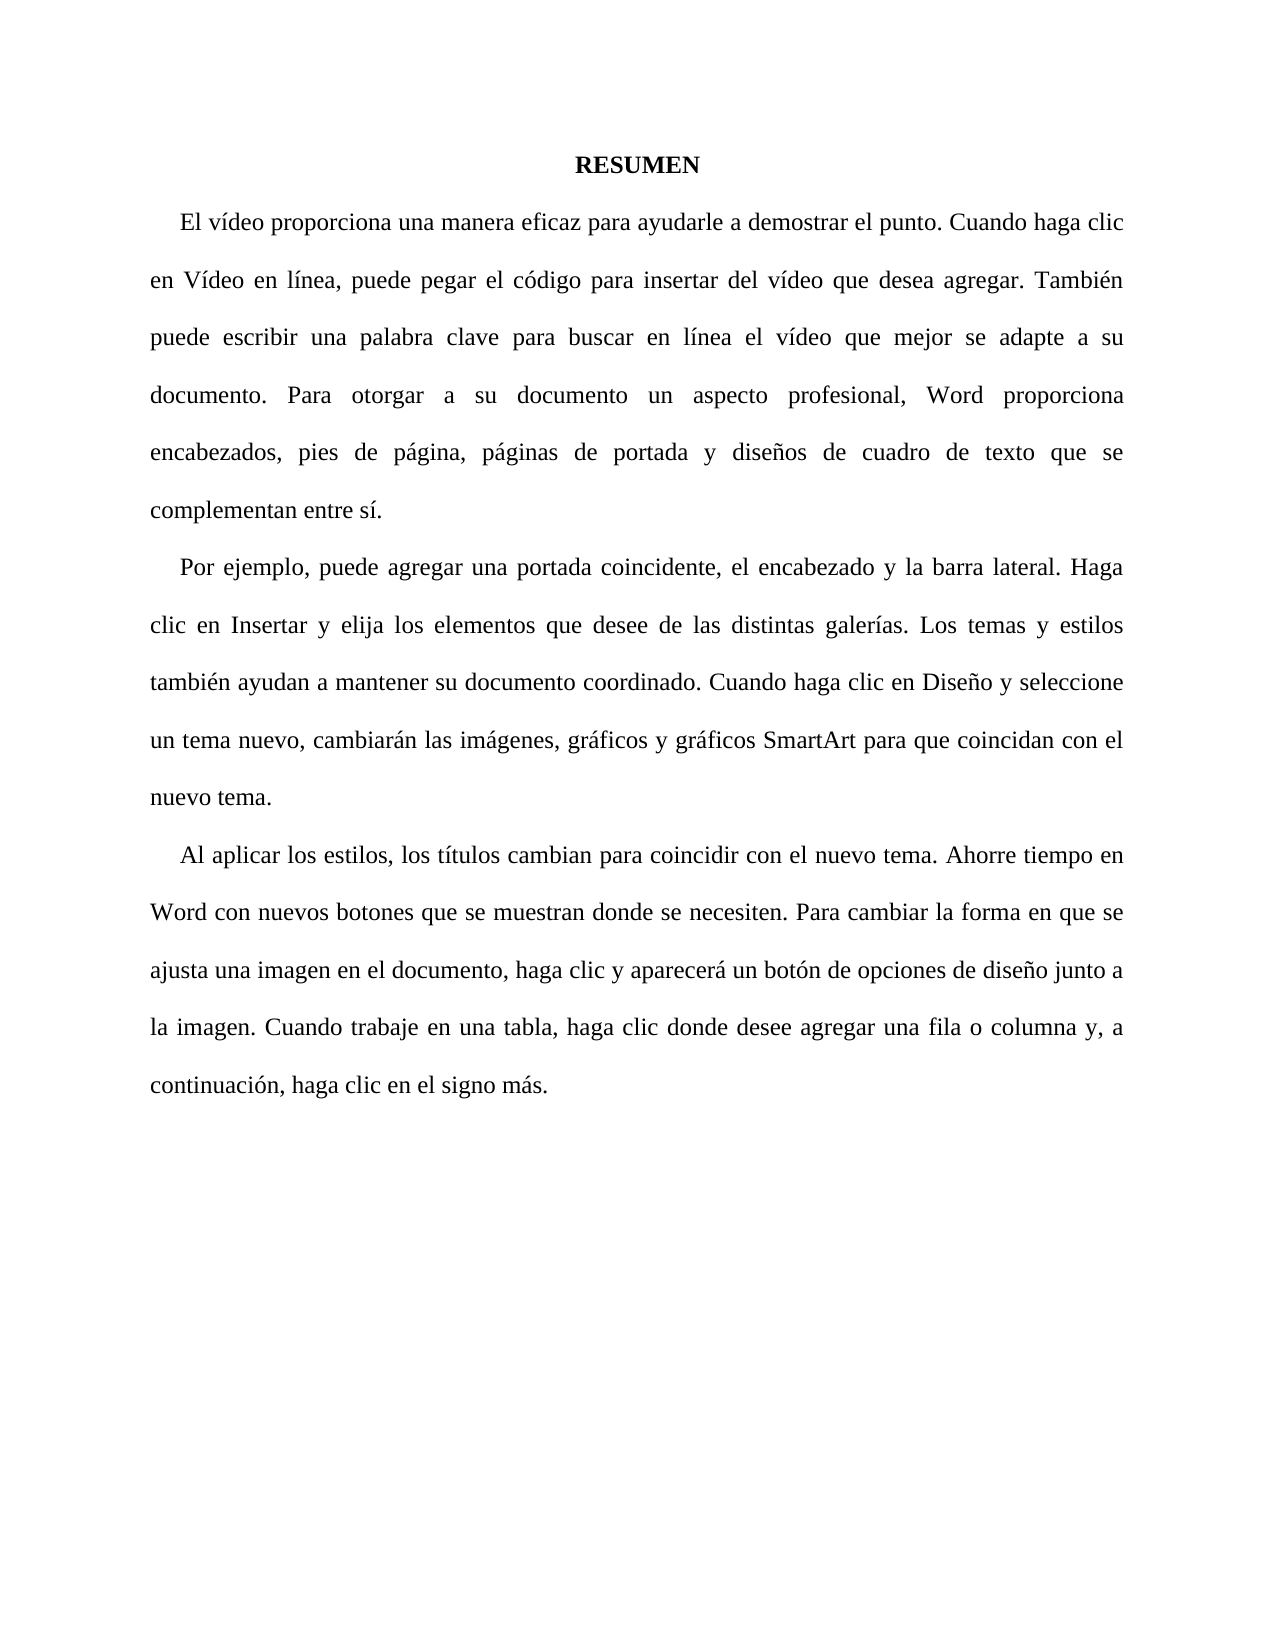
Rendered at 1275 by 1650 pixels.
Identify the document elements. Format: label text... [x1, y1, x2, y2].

text El vídeo proporciona una manera eficaz para ayudarle a demostrar el punto. Cuando haga clic en Vídeo en línea, puede pegar el código para insertar del vídeo que desea agregar. También puede escribir una palabra clave para buscar en línea el vídeo que mejor se adapte a su documento. Para otorgar a su documento un aspecto profesional, Word proporciona encabezados, pies de página, páginas de portada y diseños de cuadro de texto que se complementan entre sí. [150, 207, 1125, 524]
text Por ejemplo, puede agregar una portada coincidente, el encabezado y la barra lateral. Haga clic en Insertar y elija los elementos que desee de las distintas galerías. Los temas y estilos también ayudan a mantener su documento coordinado. Cuando haga clic en Diseño y seleccione un tema nuevo, cambiarán las imágenes, gráficos y gráficos SmartArt para que coincidan con el nuevo tema. [150, 552, 1125, 811]
text Al aplicar los estilos, los títulos cambian para coincidir con el nuevo tema. Ahorre tiempo en Word con nuevos botones que se muestran donde se necesiten. Para cambiar la forma en que se ajusta una imagen en el documento, haga clic y aparecerá un botón de opciones de diseño junto a la imagen. Cuando trabaje en una tabla, haga clic donde desee agregar una fila o columna y, a continuación, haga clic en el signo más. [150, 840, 1125, 1099]
subtitle RESUMEN [150, 150, 1125, 179]
